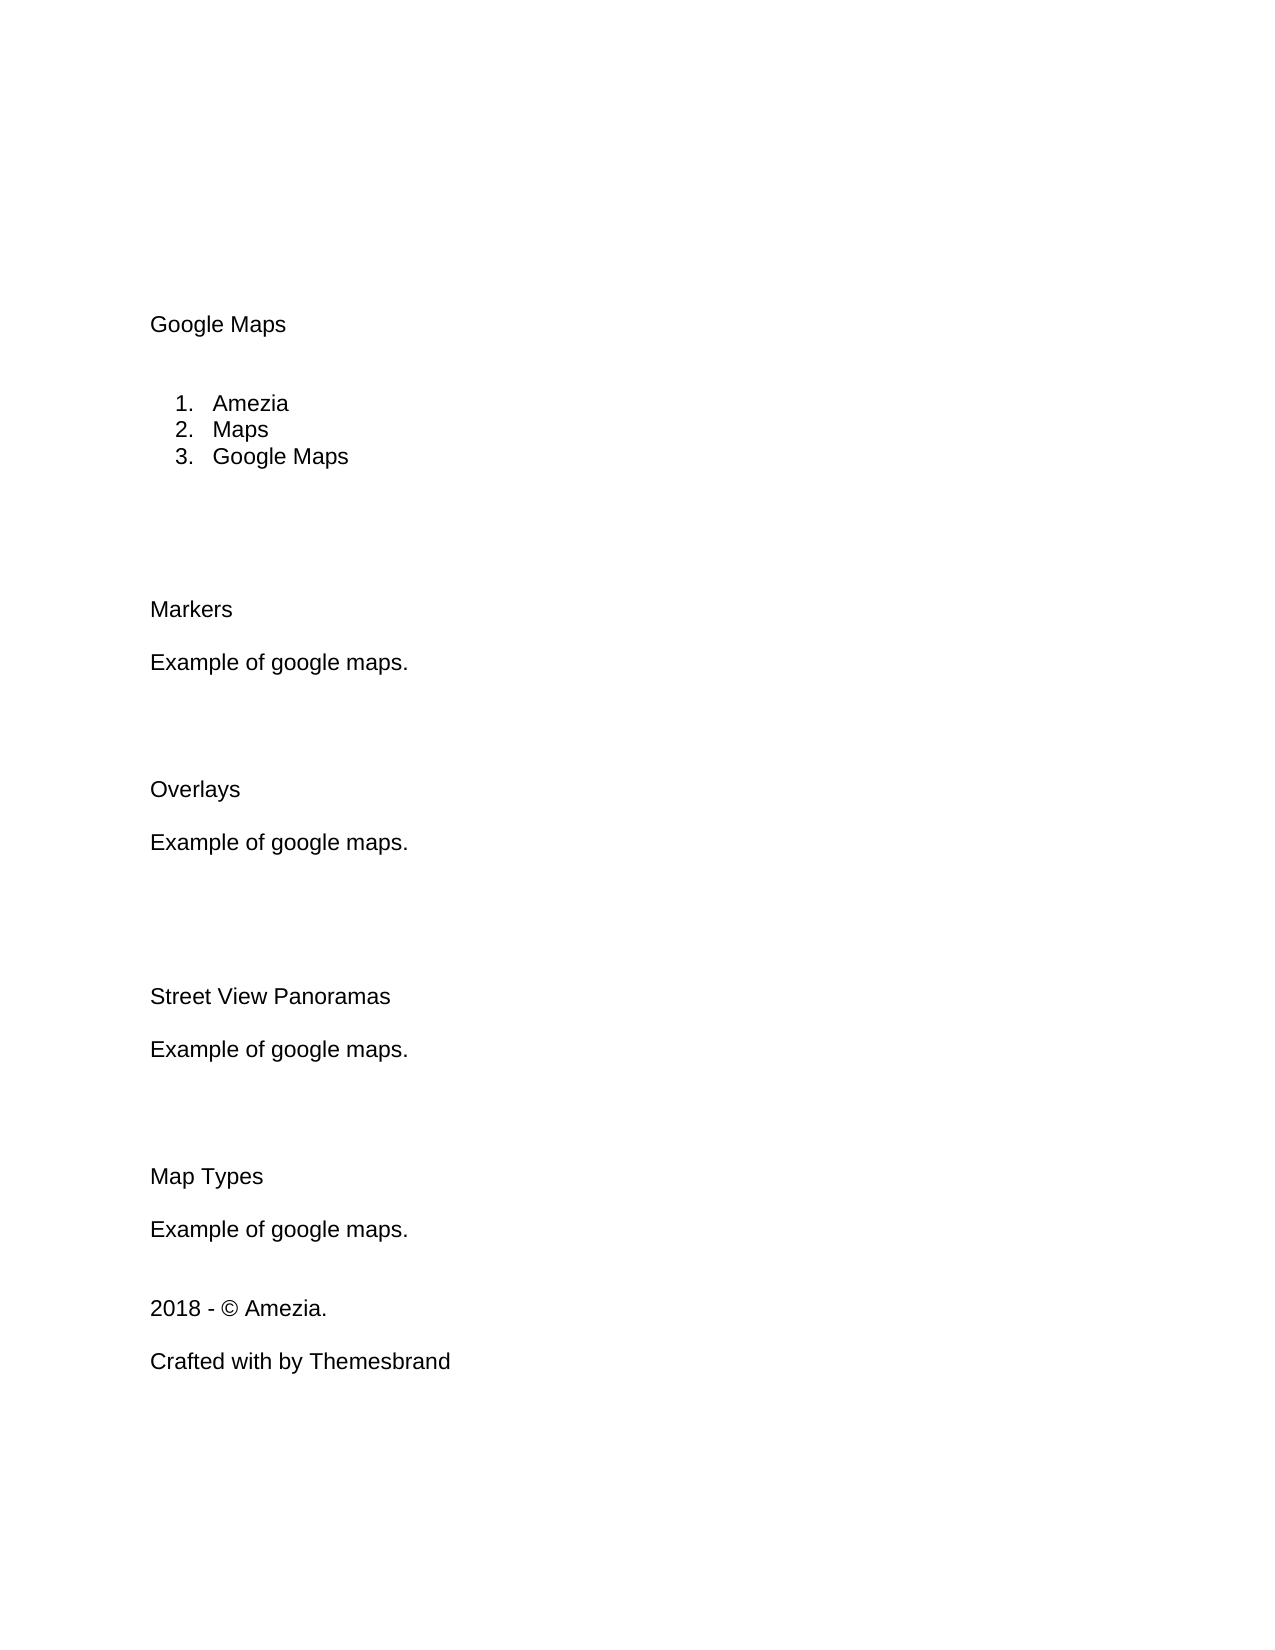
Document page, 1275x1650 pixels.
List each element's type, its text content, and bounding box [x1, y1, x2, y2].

text Street View Panoramas [150, 983, 1125, 1009]
text Example of google maps. [150, 1036, 1125, 1062]
text Google Maps [150, 311, 1125, 337]
list Google Maps [175, 443, 1125, 469]
text Crafted with by Themesbrand [150, 1348, 1125, 1374]
text Example of google maps. [150, 1216, 1125, 1242]
text Overlays [150, 776, 1125, 803]
list Amezia [175, 390, 1125, 416]
text Map Types [150, 1163, 1125, 1189]
text 2018 - © Amezia. [150, 1295, 1125, 1321]
text Example of google maps. [150, 649, 1125, 676]
list Maps [175, 416, 1125, 443]
text Markers [150, 596, 1125, 623]
text Example of google maps. [150, 829, 1125, 856]
